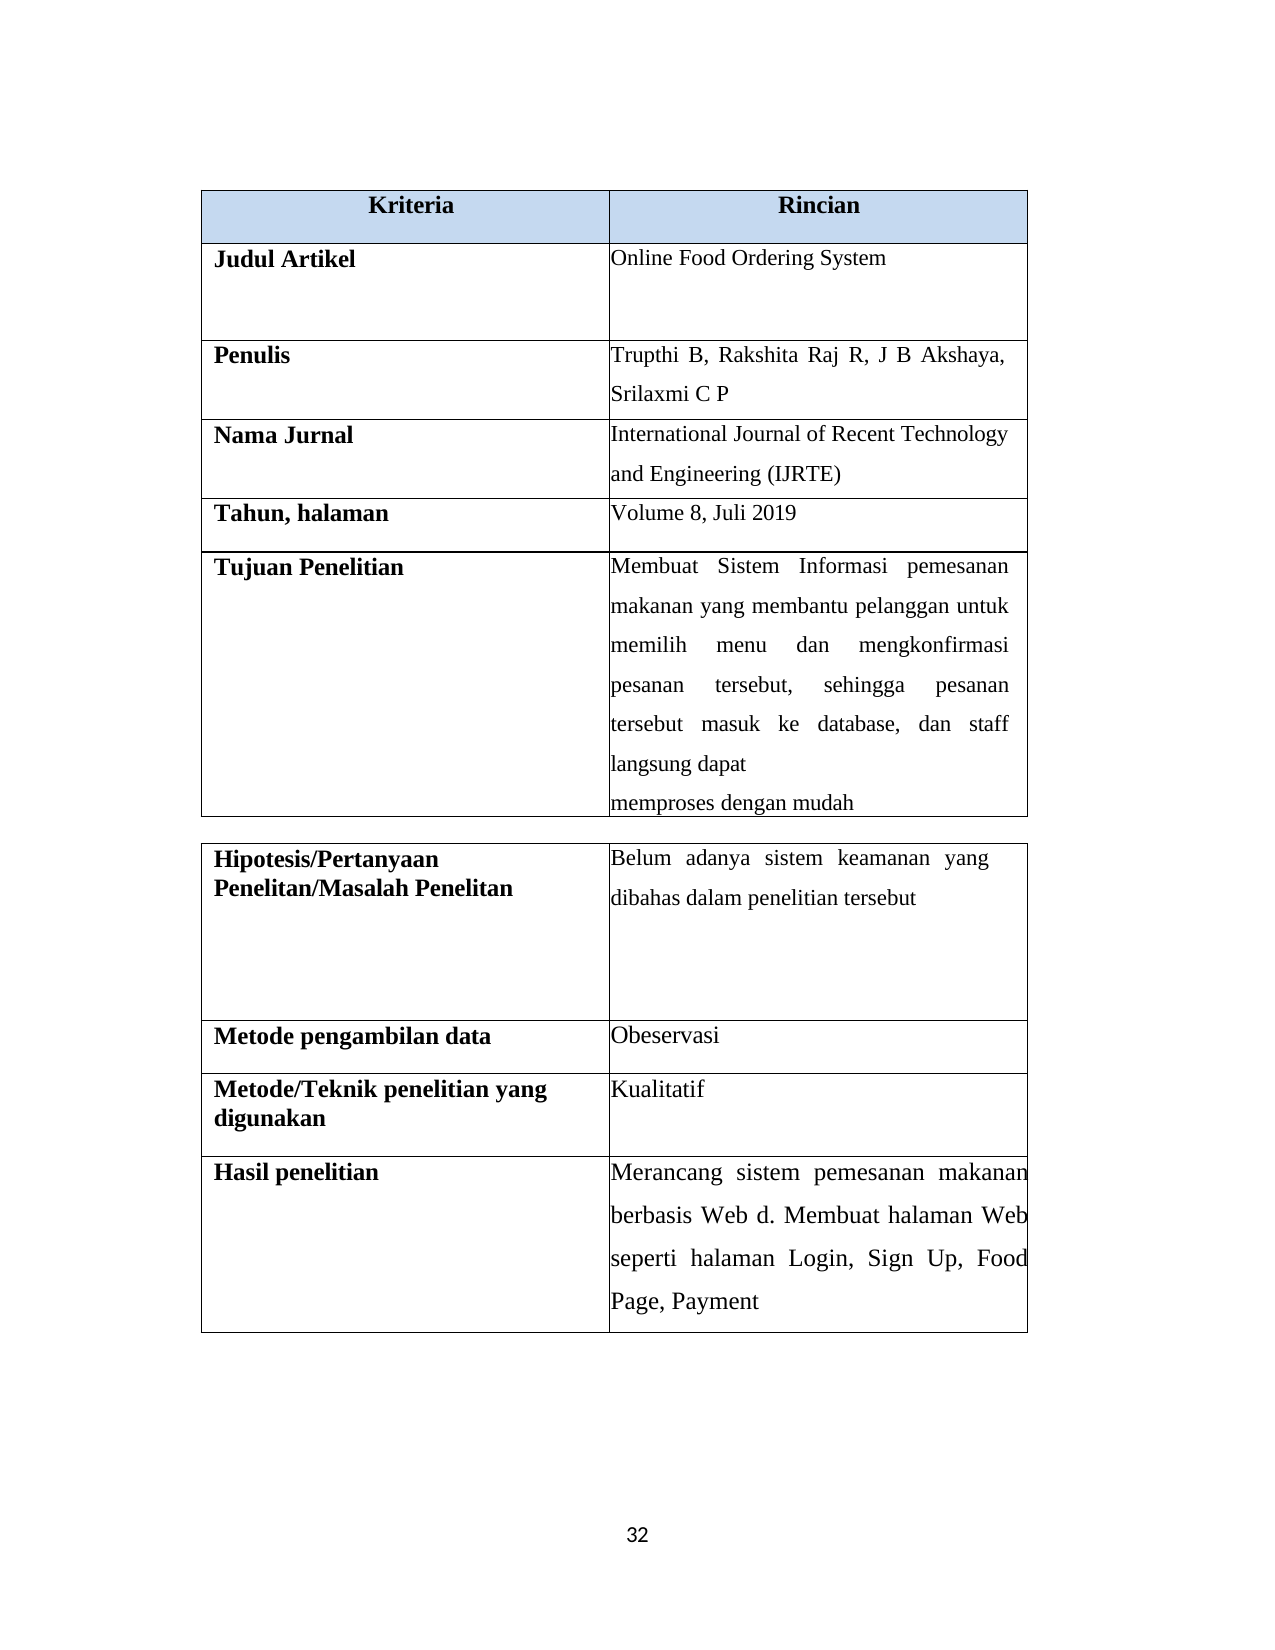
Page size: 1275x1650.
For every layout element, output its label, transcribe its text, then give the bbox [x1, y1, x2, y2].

table_cell Volume 8, Juli 2019 [610, 499, 1027, 551]
table_cell Membuat Sistem Informasi pemesanan makanan yang membantu pelanggan untuk memilih menu dan mengkonfirmasi pesanan tersebut, sehingga pesanan tersebut masuk ke database, dan staff langsung dapat memproses dengan mudah [610, 553, 1027, 816]
table_header Rincian [610, 191, 1027, 243]
table_cell Judul Artikel [202, 244, 609, 340]
table_cell Obeservasi [610, 1021, 1027, 1073]
table_cell Tujuan Penelitian [202, 553, 609, 816]
table_header Belum adanya sistem keamanan yang dibahas dalam penelitian tersebut [610, 844, 1027, 1019]
table_cell Hasil penelitian [202, 1157, 609, 1332]
table_cell Penulis [202, 341, 609, 419]
table_cell Nama Jurnal [202, 420, 609, 498]
table_cell Trupthi B, Rakshita Raj R, J B Akshaya, Srilaxmi C P [610, 341, 1027, 419]
table_cell Metode/Teknik penelitian yang digunakan [202, 1074, 609, 1156]
table_cell Merancang sistem pemesanan makanan berbasis Web d. Membuat halaman Web seperti halaman Login, Sign Up, Food Page, Payment [610, 1157, 1027, 1332]
table_header Kriteria [202, 191, 609, 243]
table_cell Tahun, halaman [202, 499, 609, 551]
table_cell Kualitatif [610, 1074, 1027, 1156]
table_header Hipotesis/Pertanyaan Penelitan/Masalah Penelitan [202, 844, 609, 1019]
table_cell Metode pengambilan data [202, 1021, 609, 1073]
table_cell International Journal of Recent Technology and Engineering (IJRTE) [610, 420, 1027, 498]
table_cell Online Food Ordering System [610, 244, 1027, 340]
